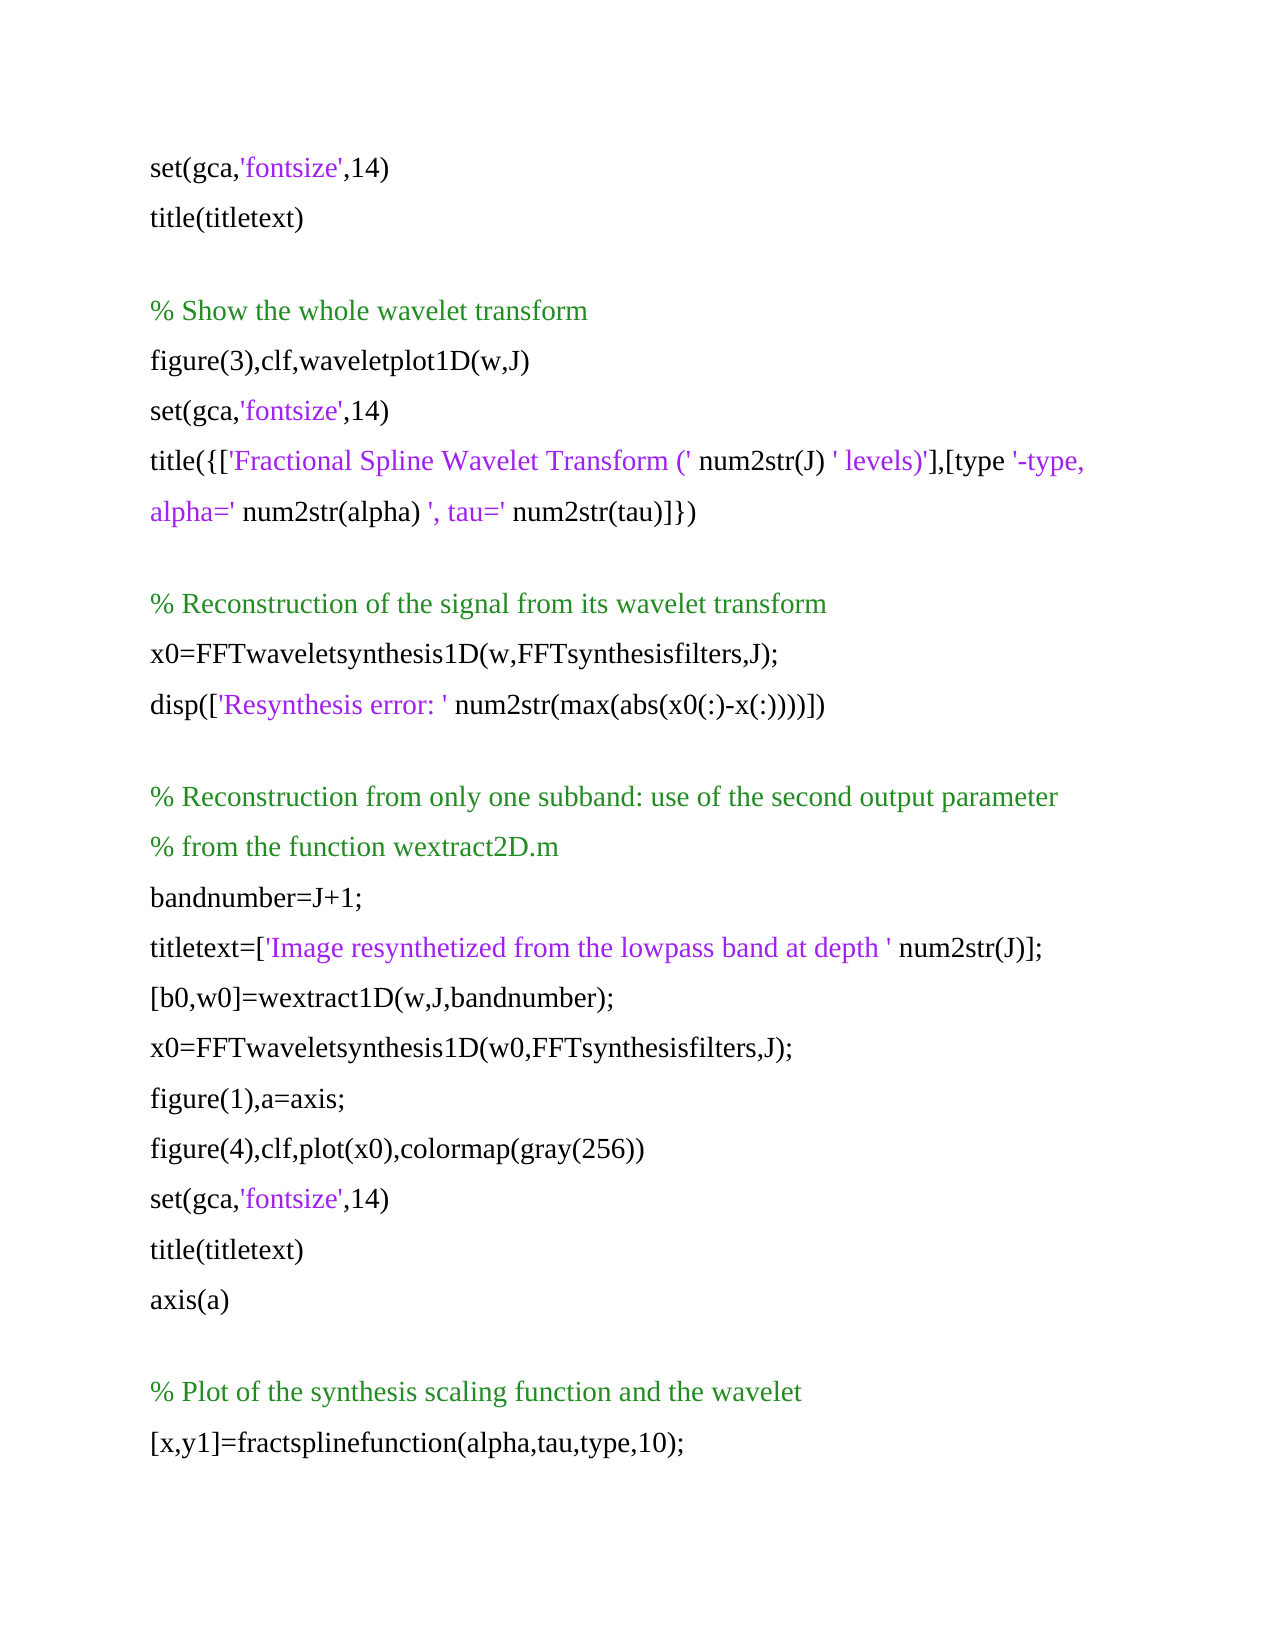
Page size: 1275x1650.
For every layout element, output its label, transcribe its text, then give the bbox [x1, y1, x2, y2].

text % Reconstruction from only one subband: use of the second output parameter [150, 779, 1125, 813]
text titletext=['Image resynthetized from the lowpass band at depth ' num2str(J)]; [150, 930, 1125, 963]
text set(gca,'fontsize',14) [150, 1182, 1125, 1215]
text [x,y1]=fractsplinefunction(alpha,tau,type,10); [150, 1425, 1125, 1458]
text bandnumber=J+1; [150, 880, 1125, 913]
text x0=FFTwaveletsynthesis1D(w,FFTsynthesisfilters,J); [150, 636, 1125, 670]
text axis(a) [150, 1282, 1125, 1316]
text disp(['Resynthesis error: ' num2str(max(abs(x0(:)-x(:))))]) [150, 687, 1125, 720]
text figure(1),a=axis; [150, 1081, 1125, 1114]
text set(gca,'fontsize',14) [150, 150, 1125, 183]
text title(titletext) [150, 200, 1125, 234]
text figure(3),clf,waveletplot1D(w,J) [150, 343, 1125, 376]
text % Reconstruction of the signal from its wavelet transform [150, 586, 1125, 620]
text % Plot of the synthesis scaling function and the wavelet [150, 1374, 1125, 1408]
text % from the function wextract2D.m [150, 829, 1125, 863]
text title({['Fractional Spline Wavelet Transform (' num2str(J) ' levels)'],[type '-type, alpha=' num2str(alpha) ', tau=' num2str(tau)]}) [150, 443, 1125, 527]
text % Show the whole wavelet transform [150, 293, 1125, 326]
text title(titletext) [150, 1232, 1125, 1265]
text [b0,w0]=wextract1D(w,J,bandnumber); [150, 980, 1125, 1014]
text set(gca,'fontsize',14) [150, 393, 1125, 427]
text x0=FFTwaveletsynthesis1D(w0,FFTsynthesisfilters,J); [150, 1031, 1125, 1064]
text figure(4),clf,plot(x0),colormap(gray(256)) [150, 1131, 1125, 1165]
